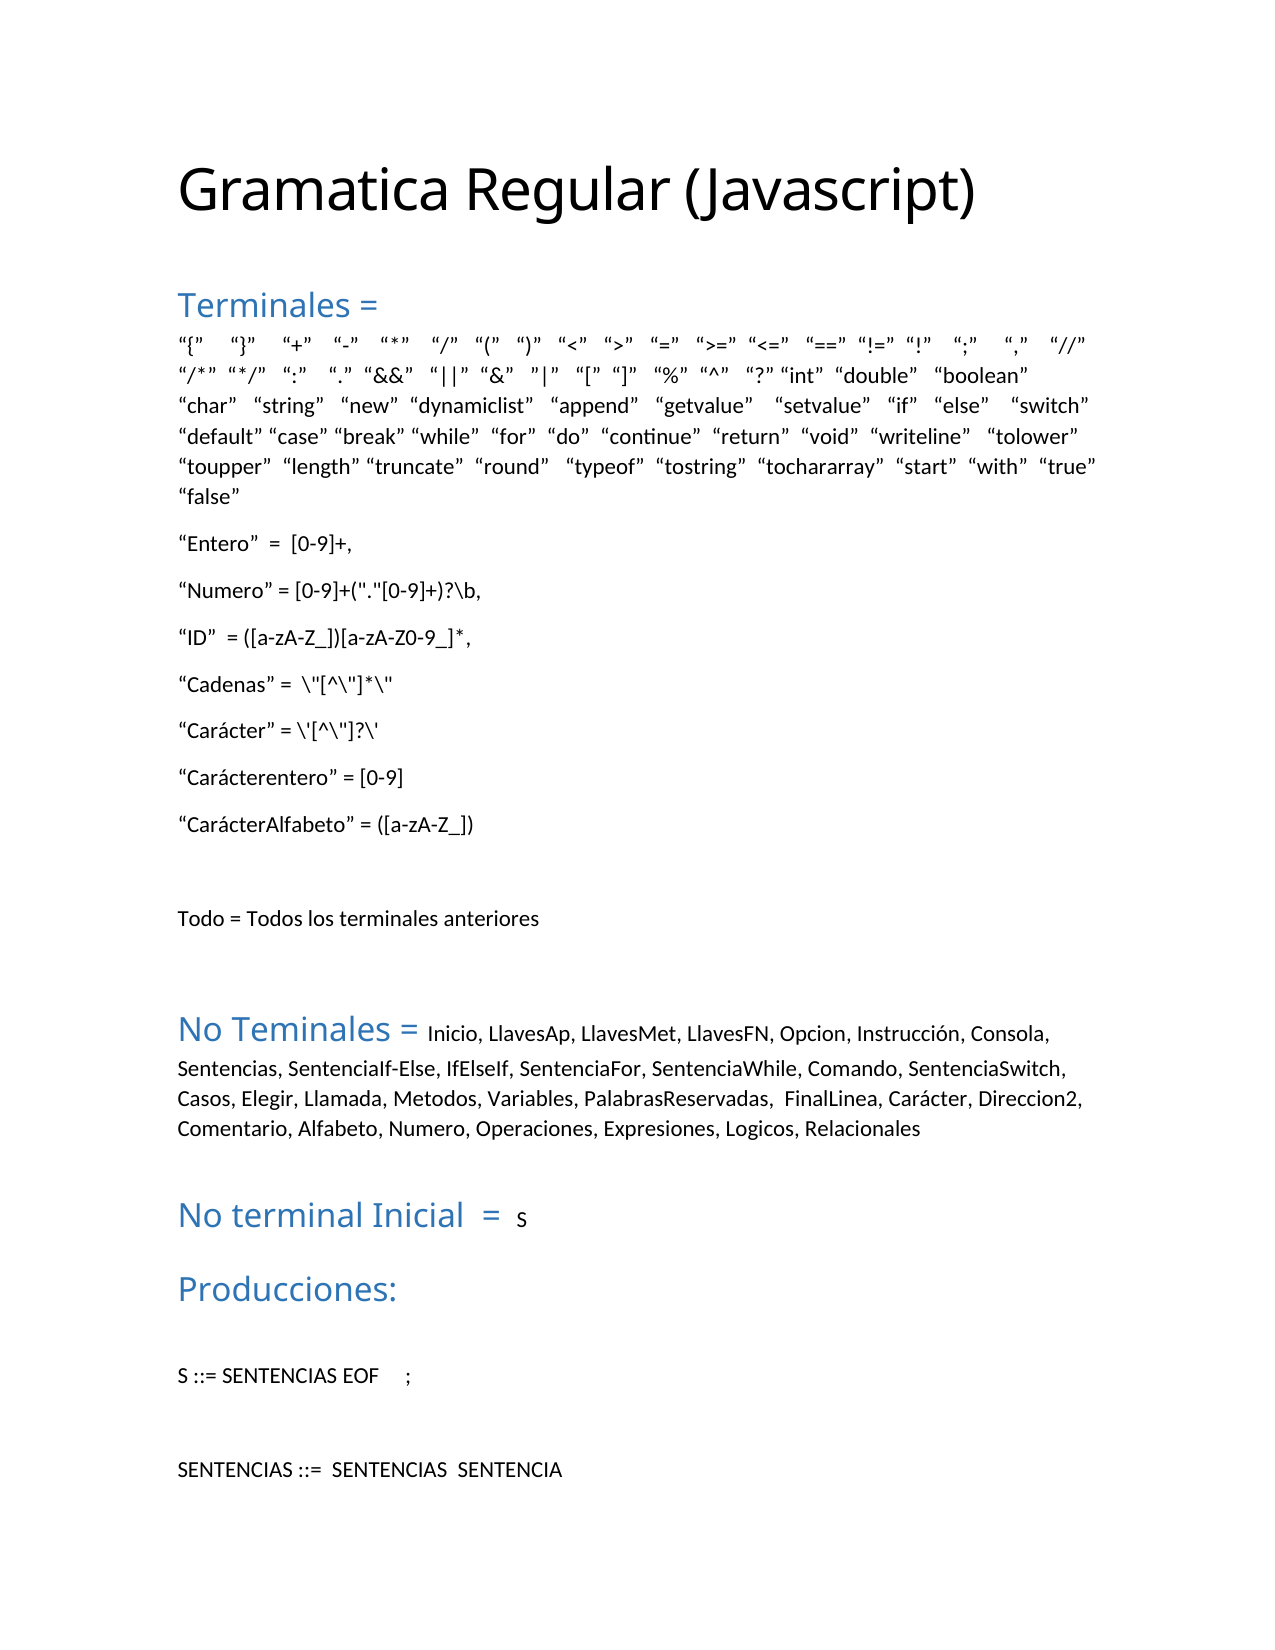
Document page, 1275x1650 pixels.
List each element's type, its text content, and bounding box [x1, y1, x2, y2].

text SENTENCIAS ::= SENTENCIAS SENTENCIA [177, 1455, 1098, 1483]
subtitle No Teminales = Inicio, LlavesAp, LlavesMet, LlavesFN, Opcion, Instrucción, Consola, Sentencias, SentenciaIf-Else, IfElseIf, SentenciaFor, SentenciaWhile, Comando, SentenciaSwitch, Casos, Elegir, Llamada, Metodos, Variables, PalabrasReservadas, FinalLinea, Carácter, Direccion2, Comentario, Alfabeto, Numero, Operaciones, Expresiones, Logicos, Relacionales [177, 1006, 1098, 1142]
text “CarácterAlfabeto” = ([a-zA-Z_]) [177, 810, 1098, 838]
text “Carácter” = \'[^\"]?\' [177, 717, 1098, 745]
text Todo = Todos los terminales anteriores [177, 904, 1098, 932]
text “ID” = ([a-zA-Z_])[a-zA-Z0-9_]*, [177, 623, 1098, 651]
text S ::= SENTENCIAS EOF ; [177, 1361, 1098, 1389]
text No terminal Inicial = S [177, 1191, 1098, 1237]
text “Numero” = [0-9]+("."[0-9]+)?\b, [177, 576, 1098, 604]
text “Entero” = [0-9]+, [177, 529, 1098, 557]
title Gramatica Regular (Javascript) [177, 148, 1098, 227]
text “Cadenas” = \"[^\"]*\" [177, 670, 1098, 698]
subtitle Producciones: [177, 1265, 1098, 1311]
text “{” “}” “+” “-” “*” “/” “(” “)” “<” “>” “=” “>=” “<=” “==” “!=” “!” “;” “,” “//” “/*” “*/” “:” “.” “&&” “||” “&” ”|” “[” “]” “%” “^” “?” “int” “double” “boolean” “char” “string” “new” “dynamiclist” “append” “getvalue” “setvalue” “if” “else” “switch” “default” “case” “break” “while” “for” “do” “continue” “return” “void” “writeline” “tolower” “toupper” “length” “truncate” “round” “typeof” “tostring” “tochararray” “start” “with” “true” “false” [177, 331, 1098, 510]
subtitle Terminales = [177, 282, 1098, 328]
text “Carácterentero” = [0-9] [177, 763, 1098, 792]
